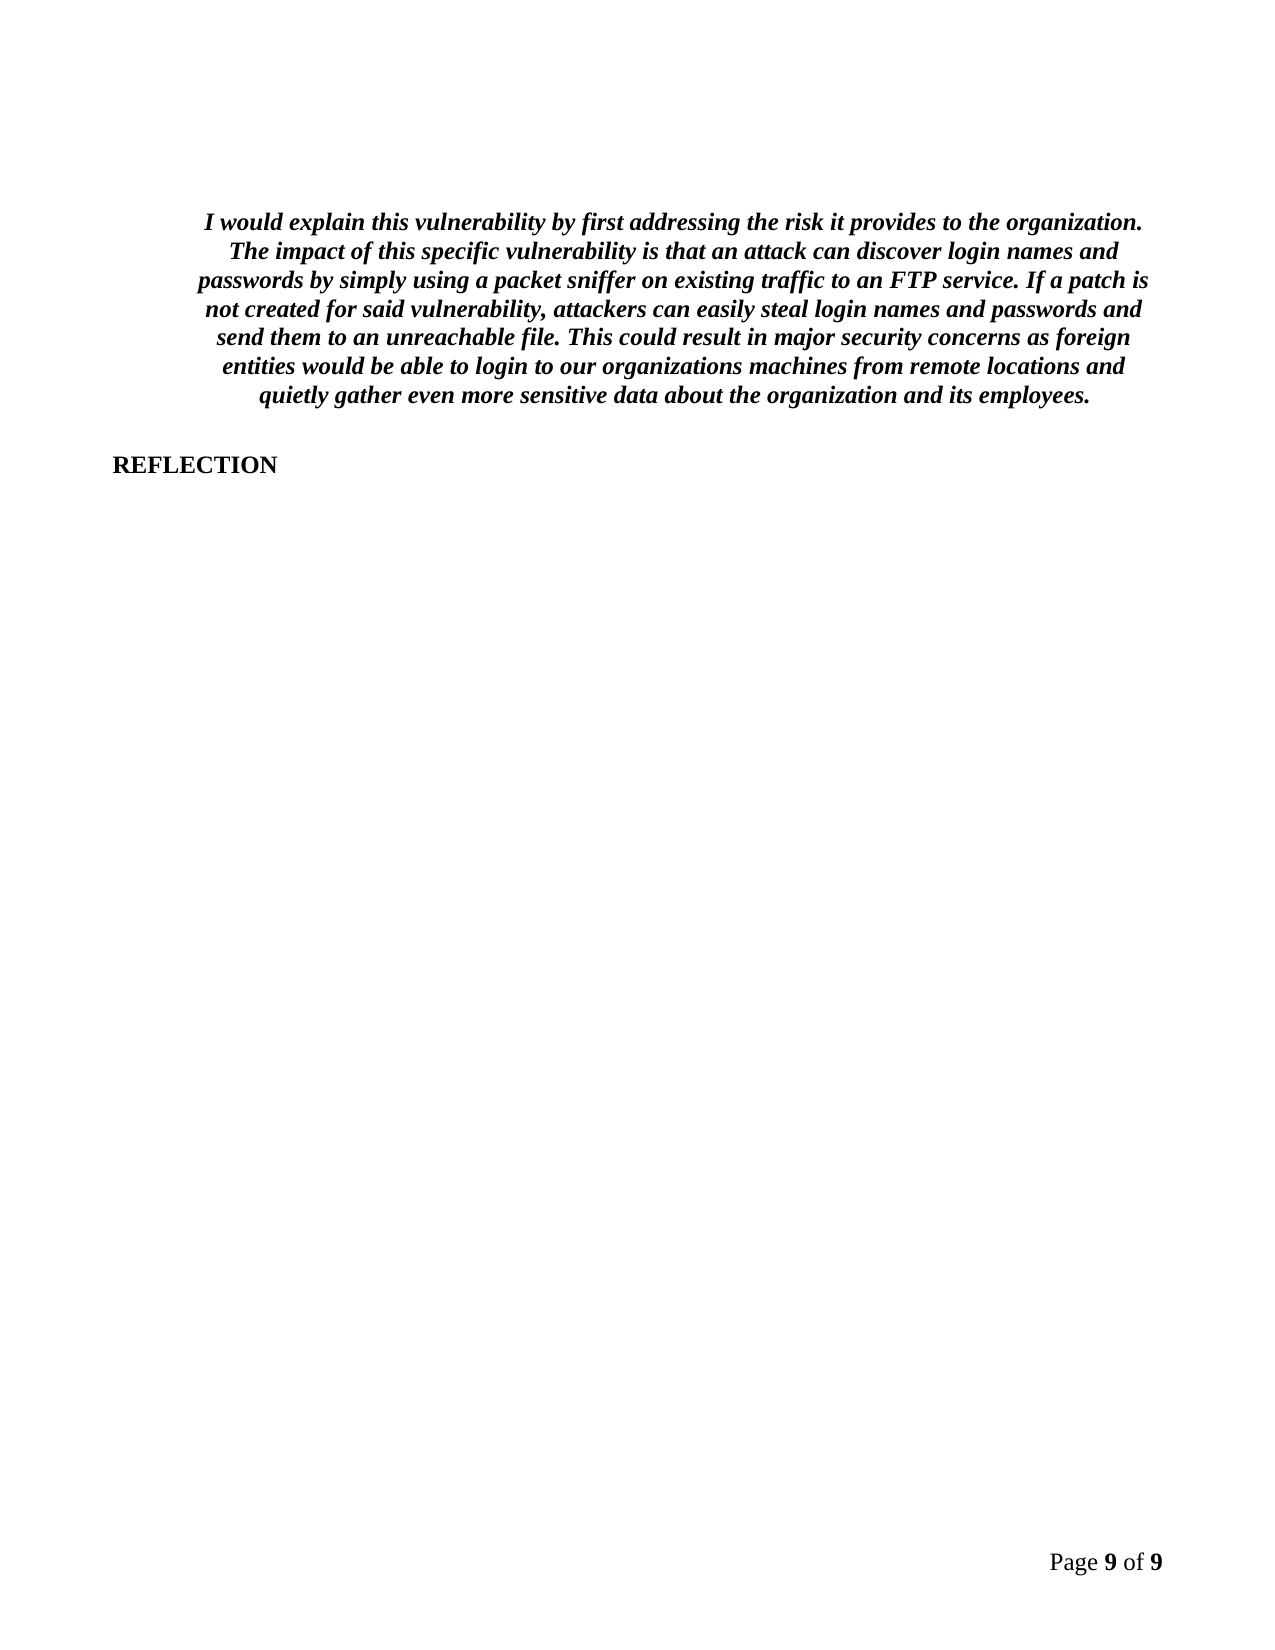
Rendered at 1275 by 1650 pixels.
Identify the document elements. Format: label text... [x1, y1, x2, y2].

subtitle REFLECTION [112, 450, 1162, 479]
text I would explain this vulnerability by first addressing the risk it provides to the organization. The impact of this specific vulnerability is that an attack can discover login names and passwords by simply using a packet sniffer on existing traffic to an FTP service. If a patch is not created for said vulnerability, attackers can easily steal login names and passwords and send them to an unreachable file. This could result in major security concerns as foreign entities would be able to login to our organizations machines from remote locations and quietly gather even more sensitive data about the organization and its employees. [187, 207, 1162, 409]
